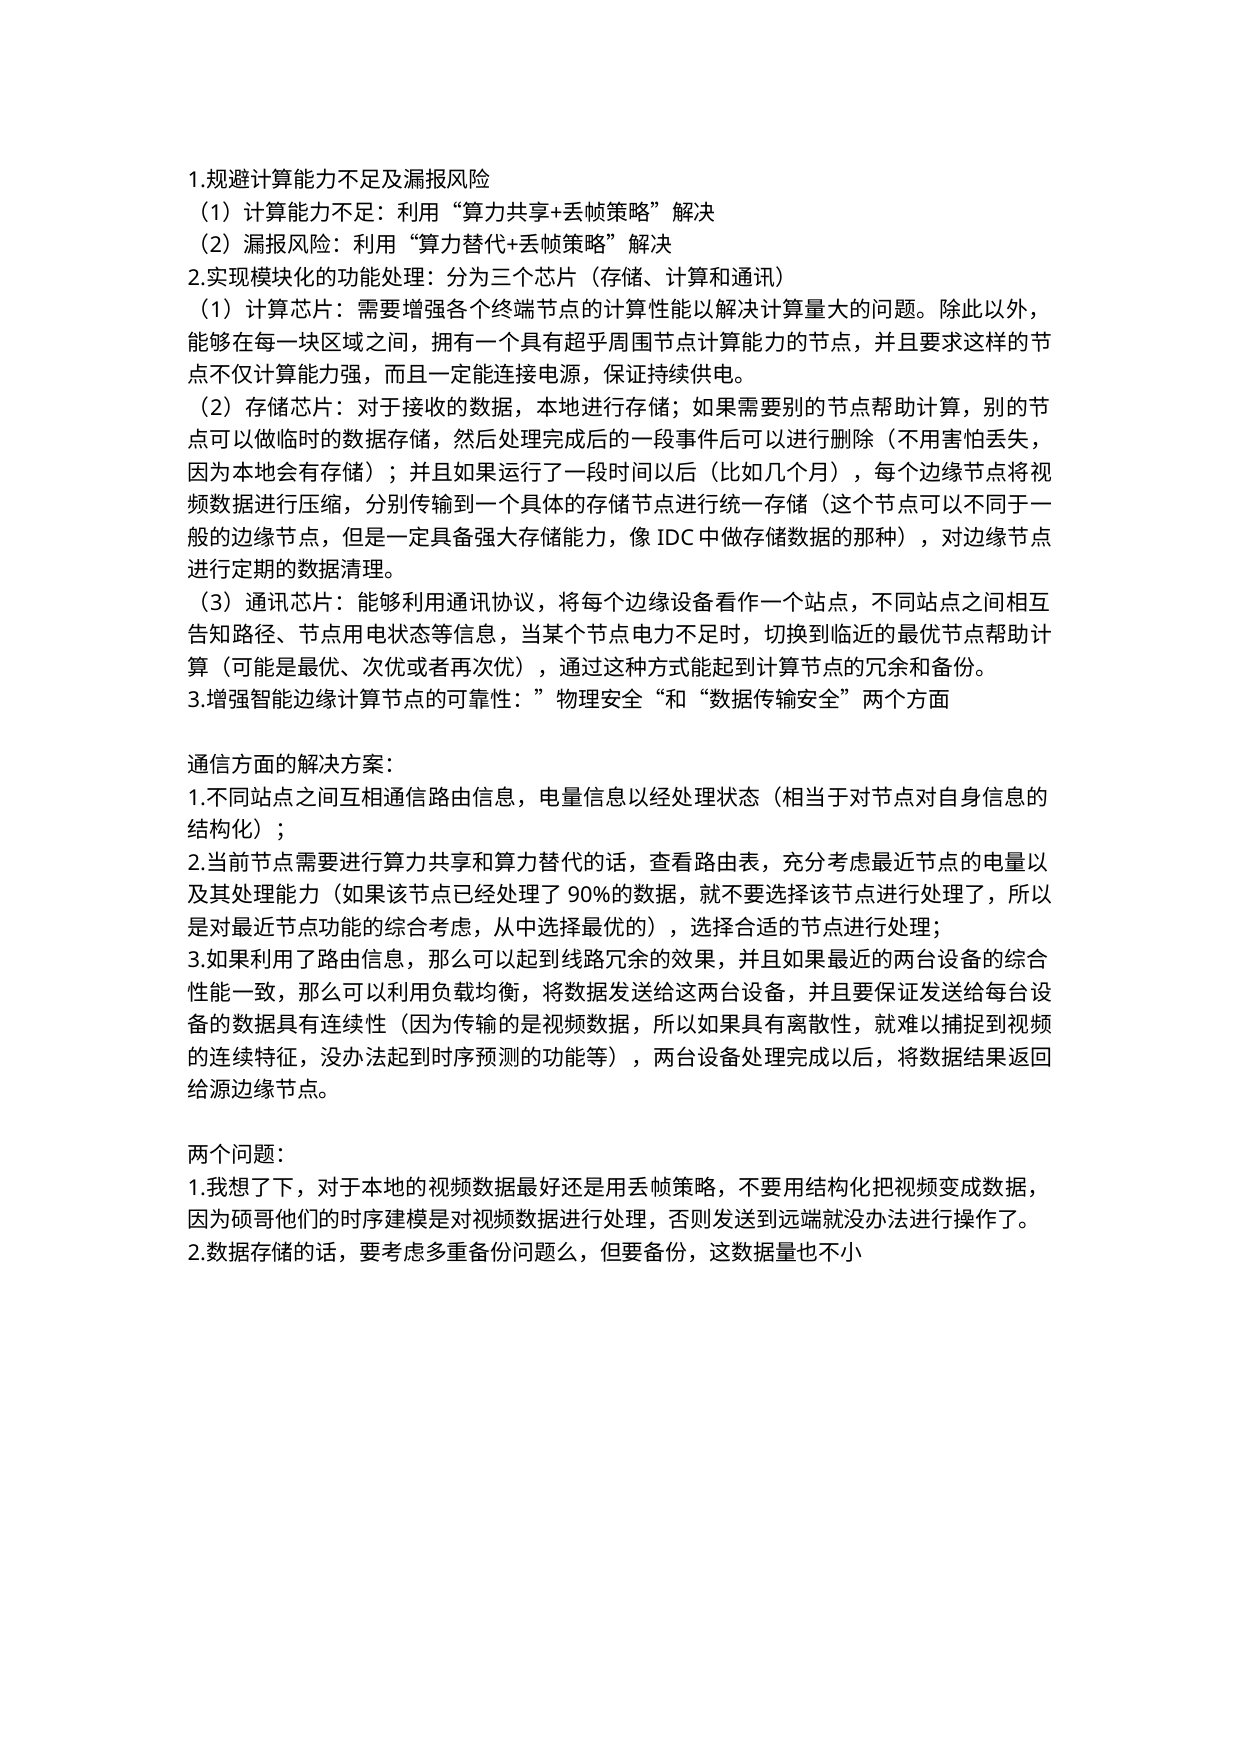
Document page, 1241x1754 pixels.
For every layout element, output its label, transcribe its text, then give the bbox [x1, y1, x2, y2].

text （1）计算能力不足：利用“算力共享+丢帧策略”解决 [187, 194, 1053, 227]
text （2）漏报风险：利用“算力替代+丢帧策略”解决 [187, 227, 1053, 259]
text 3.增强智能边缘计算节点的可靠性：”物理安全“和“数据传输安全”两个方面 [187, 682, 1053, 714]
text （2）存储芯片：对于接收的数据，本地进行存储；如果需要别的节点帮助计算，别的节点可以做临时的数据存储，然后处理完成后的一段事件后可以进行删除（不用害怕丢失，因为本地会有存储）；并且如果运行了一段时间以后（比如几个月），每个边缘节点将视频数据进行压缩，分别传输到一个具体的存储节点进行统一存储（这个节点可以不同于一般的边缘节点，但是一定具备强大存储能力，像IDC中做存储数据的那种），对边缘节点进行定期的数据清理。 [187, 389, 1053, 584]
text 2.数据存储的话，要考虑多重备份问题么，但要备份，这数据量也不小 [187, 1234, 1053, 1267]
text （1）计算芯片：需要增强各个终端节点的计算性能以解决计算量大的问题。除此以外，能够在每一块区域之间，拥有一个具有超乎周围节点计算能力的节点，并且要求这样的节点不仅计算能力强，而且一定能连接电源，保证持续供电。 [187, 292, 1053, 389]
text 1.不同站点之间互相通信路由信息，电量信息以经处理状态（相当于对节点对自身信息的结构化）； [187, 779, 1053, 844]
text 2.实现模块化的功能处理：分为三个芯片（存储、计算和通讯） [187, 259, 1053, 292]
text 两个问题： [187, 1137, 1053, 1169]
text 通信方面的解决方案： [187, 747, 1053, 779]
text （3）通讯芯片：能够利用通讯协议，将每个边缘设备看作一个站点，不同站点之间相互告知路径、节点用电状态等信息，当某个节点电力不足时，切换到临近的最优节点帮助计算（可能是最优、次优或者再次优），通过这种方式能起到计算节点的冗余和备份。 [187, 584, 1053, 682]
text 1.规避计算能力不足及漏报风险 [187, 162, 1053, 194]
text 1.我想了下，对于本地的视频数据最好还是用丢帧策略，不要用结构化把视频变成数据，因为硕哥他们的时序建模是对视频数据进行处理，否则发送到远端就没办法进行操作了。 [187, 1169, 1053, 1234]
text 3.如果利用了路由信息，那么可以起到线路冗余的效果，并且如果最近的两台设备的综合性能一致，那么可以利用负载均衡，将数据发送给这两台设备，并且要保证发送给每台设备的数据具有连续性（因为传输的是视频数据，所以如果具有离散性，就难以捕捉到视频的连续特征，没办法起到时序预测的功能等），两台设备处理完成以后，将数据结果返回给源边缘节点。 [187, 942, 1053, 1104]
text 2.当前节点需要进行算力共享和算力替代的话，查看路由表，充分考虑最近节点的电量以及其处理能力（如果该节点已经处理了90%的数据，就不要选择该节点进行处理了，所以是对最近节点功能的综合考虑，从中选择最优的），选择合适的节点进行处理； [187, 844, 1053, 942]
